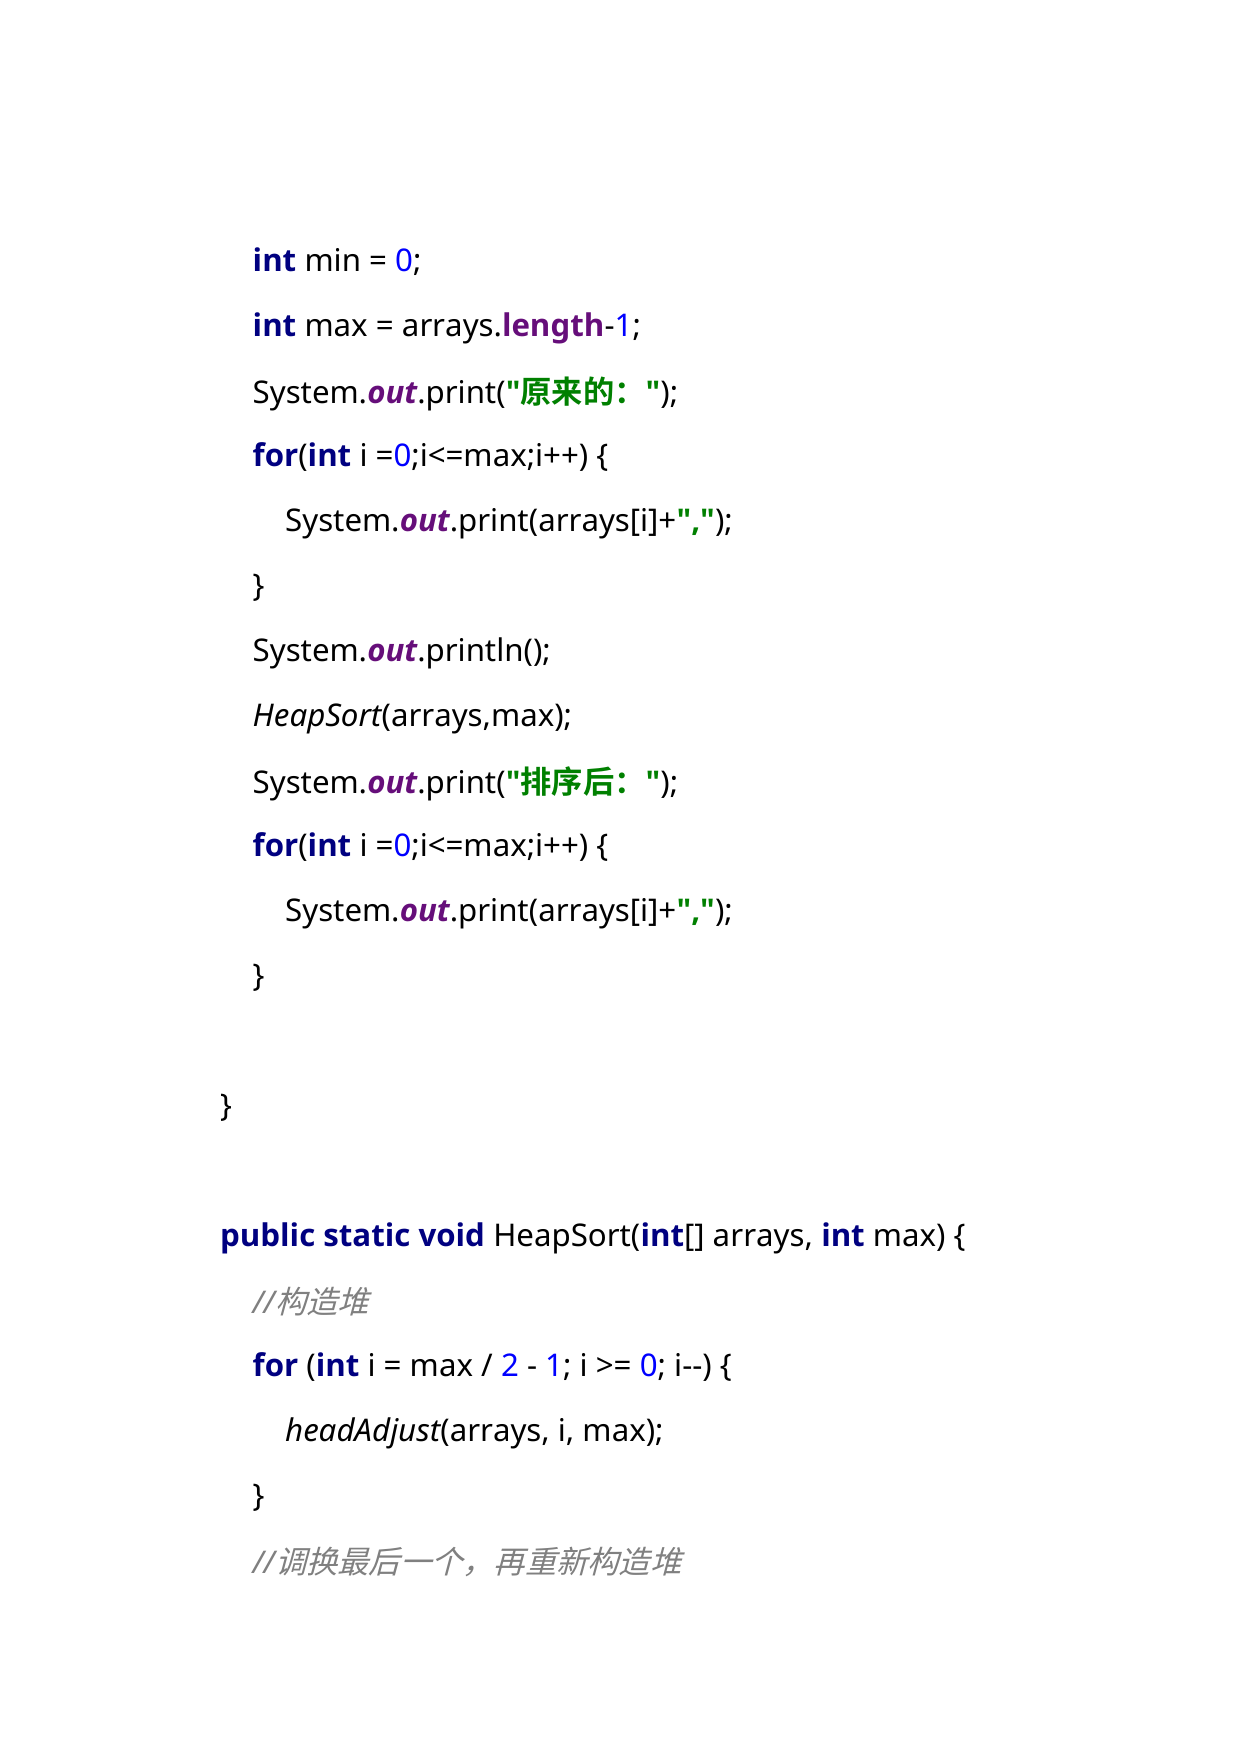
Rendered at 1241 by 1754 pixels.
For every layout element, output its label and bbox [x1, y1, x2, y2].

text [187, 162, 1053, 1592]
